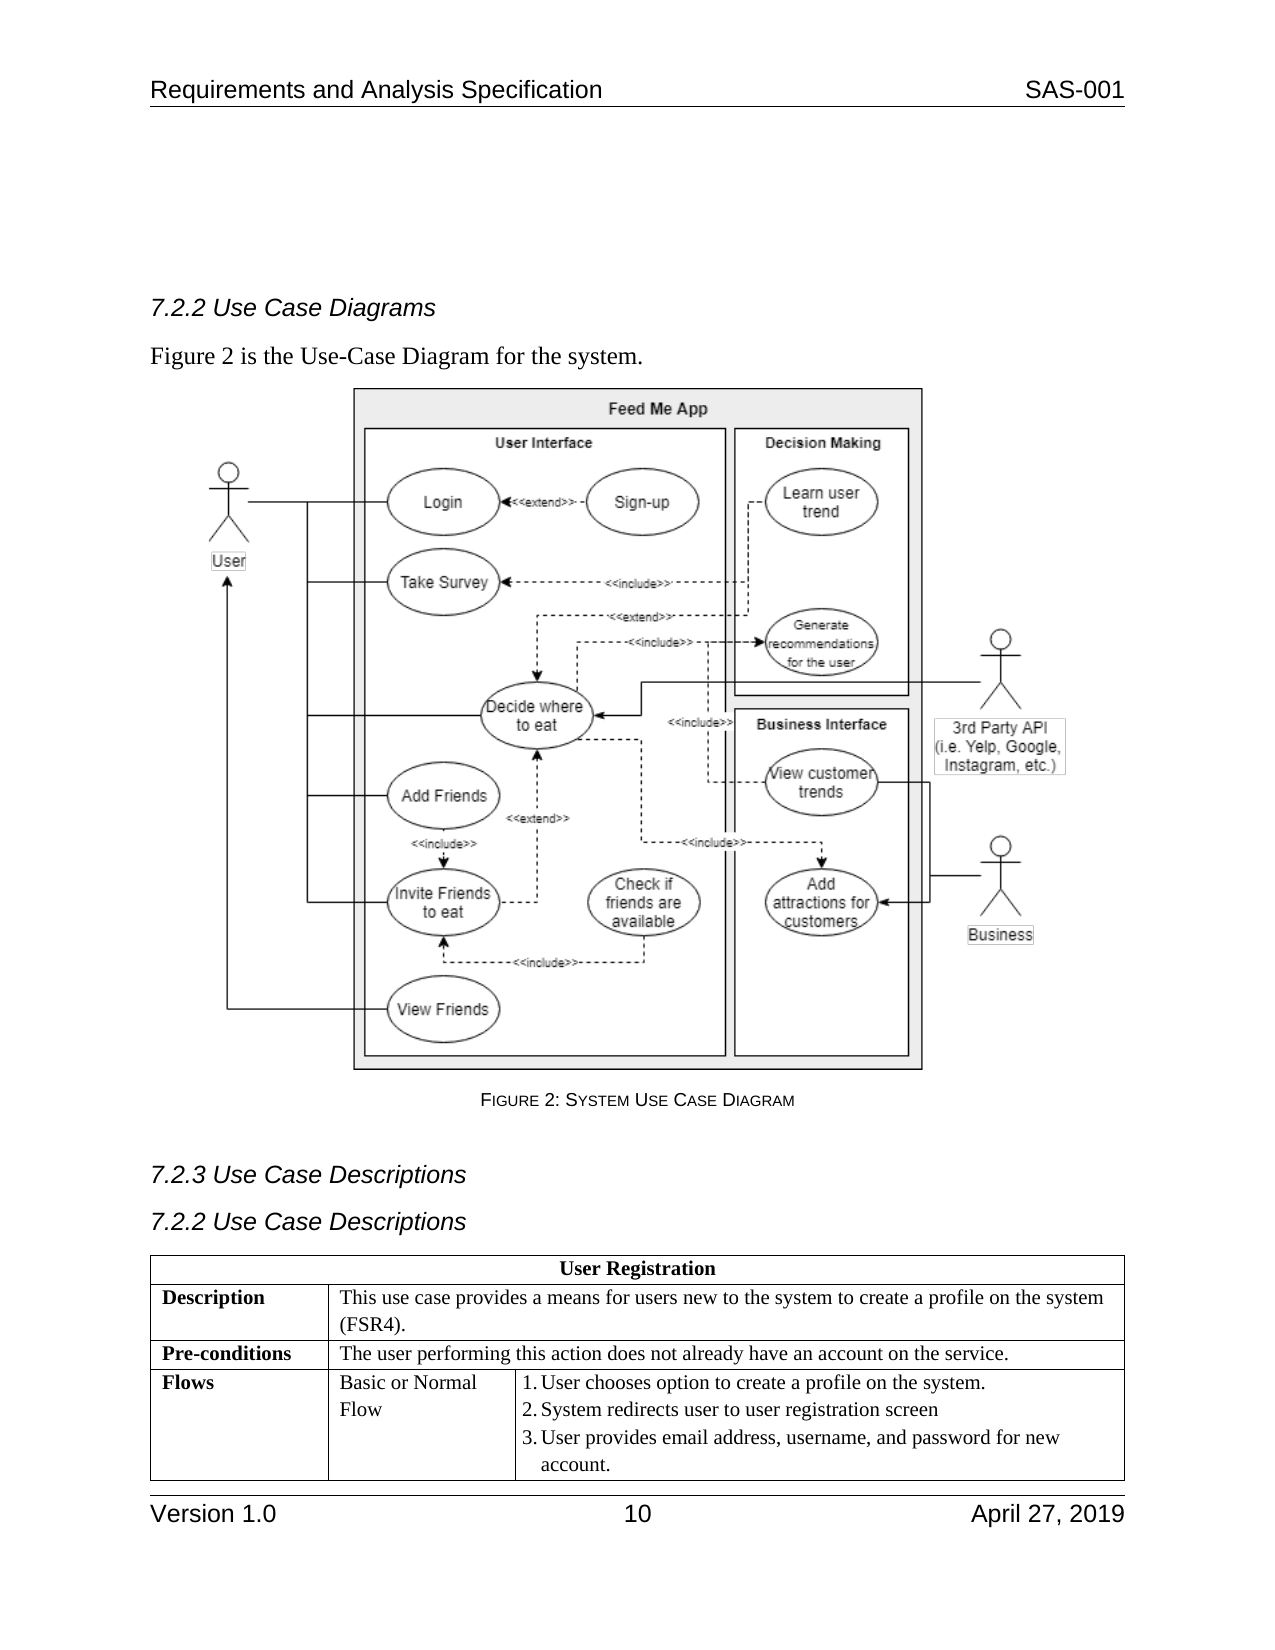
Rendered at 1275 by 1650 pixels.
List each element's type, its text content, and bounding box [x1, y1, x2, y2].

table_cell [516, 1370, 1124, 1480]
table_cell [329, 1370, 515, 1480]
table_cell Flows [151, 1370, 328, 1480]
text Figure 2: System Use Case Diagram [150, 1089, 1125, 1110]
table_cell The user performing this action does not already have an account on the service. [329, 1341, 1124, 1368]
subtitle 7.2.3 Use Case Descriptions [150, 1159, 1125, 1188]
subtitle 7.2.2 Use Case Descriptions [150, 1207, 1125, 1236]
table_header User Registration [151, 1256, 1124, 1284]
subtitle 7.2.2 Use Case Diagrams [150, 293, 1125, 322]
table_cell This use case provides a means for users new to the system to create a profile on the system (FSR4). [329, 1285, 1124, 1340]
table_cell Description [151, 1285, 328, 1340]
picture [208, 388, 1067, 1070]
text Figure 2 is the Use-Case Diagram for the system. [150, 341, 1125, 369]
table_cell Pre-conditions [151, 1341, 328, 1368]
